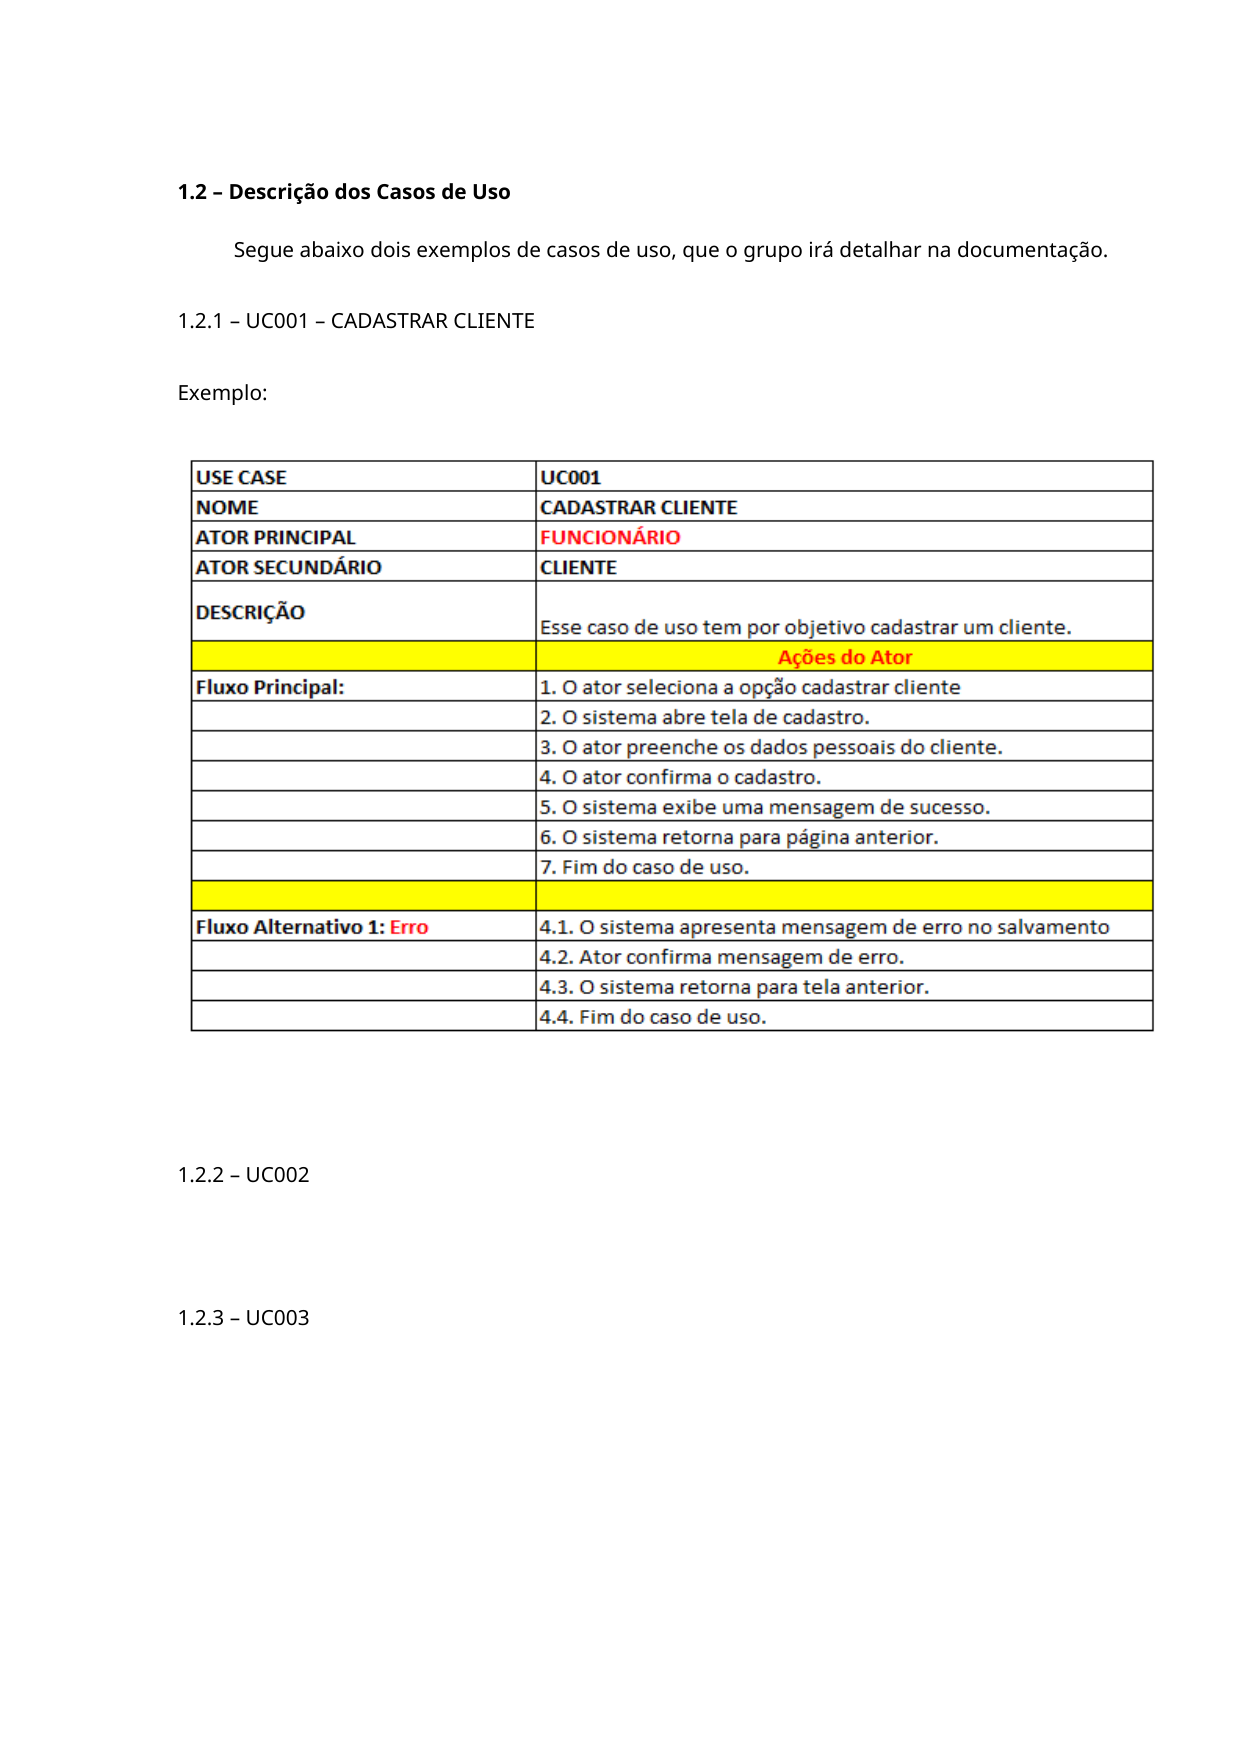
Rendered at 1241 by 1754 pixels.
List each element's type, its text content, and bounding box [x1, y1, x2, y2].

text 1.2.3 – UC003 [177, 1303, 1122, 1332]
text 1.2 – Descrição dos Casos de Uso [177, 177, 1122, 206]
text 1.2.1 – UC001 – CADASTRAR CLIENTE [177, 307, 1122, 335]
text Exemplo: [177, 378, 1122, 407]
text Segue abaixo dois exemplos de casos de uso, que o grupo irá detalhar na documentação. [177, 235, 1122, 263]
picture [177, 450, 1165, 1045]
text 1.2.2 – UC002 [177, 1160, 1122, 1188]
